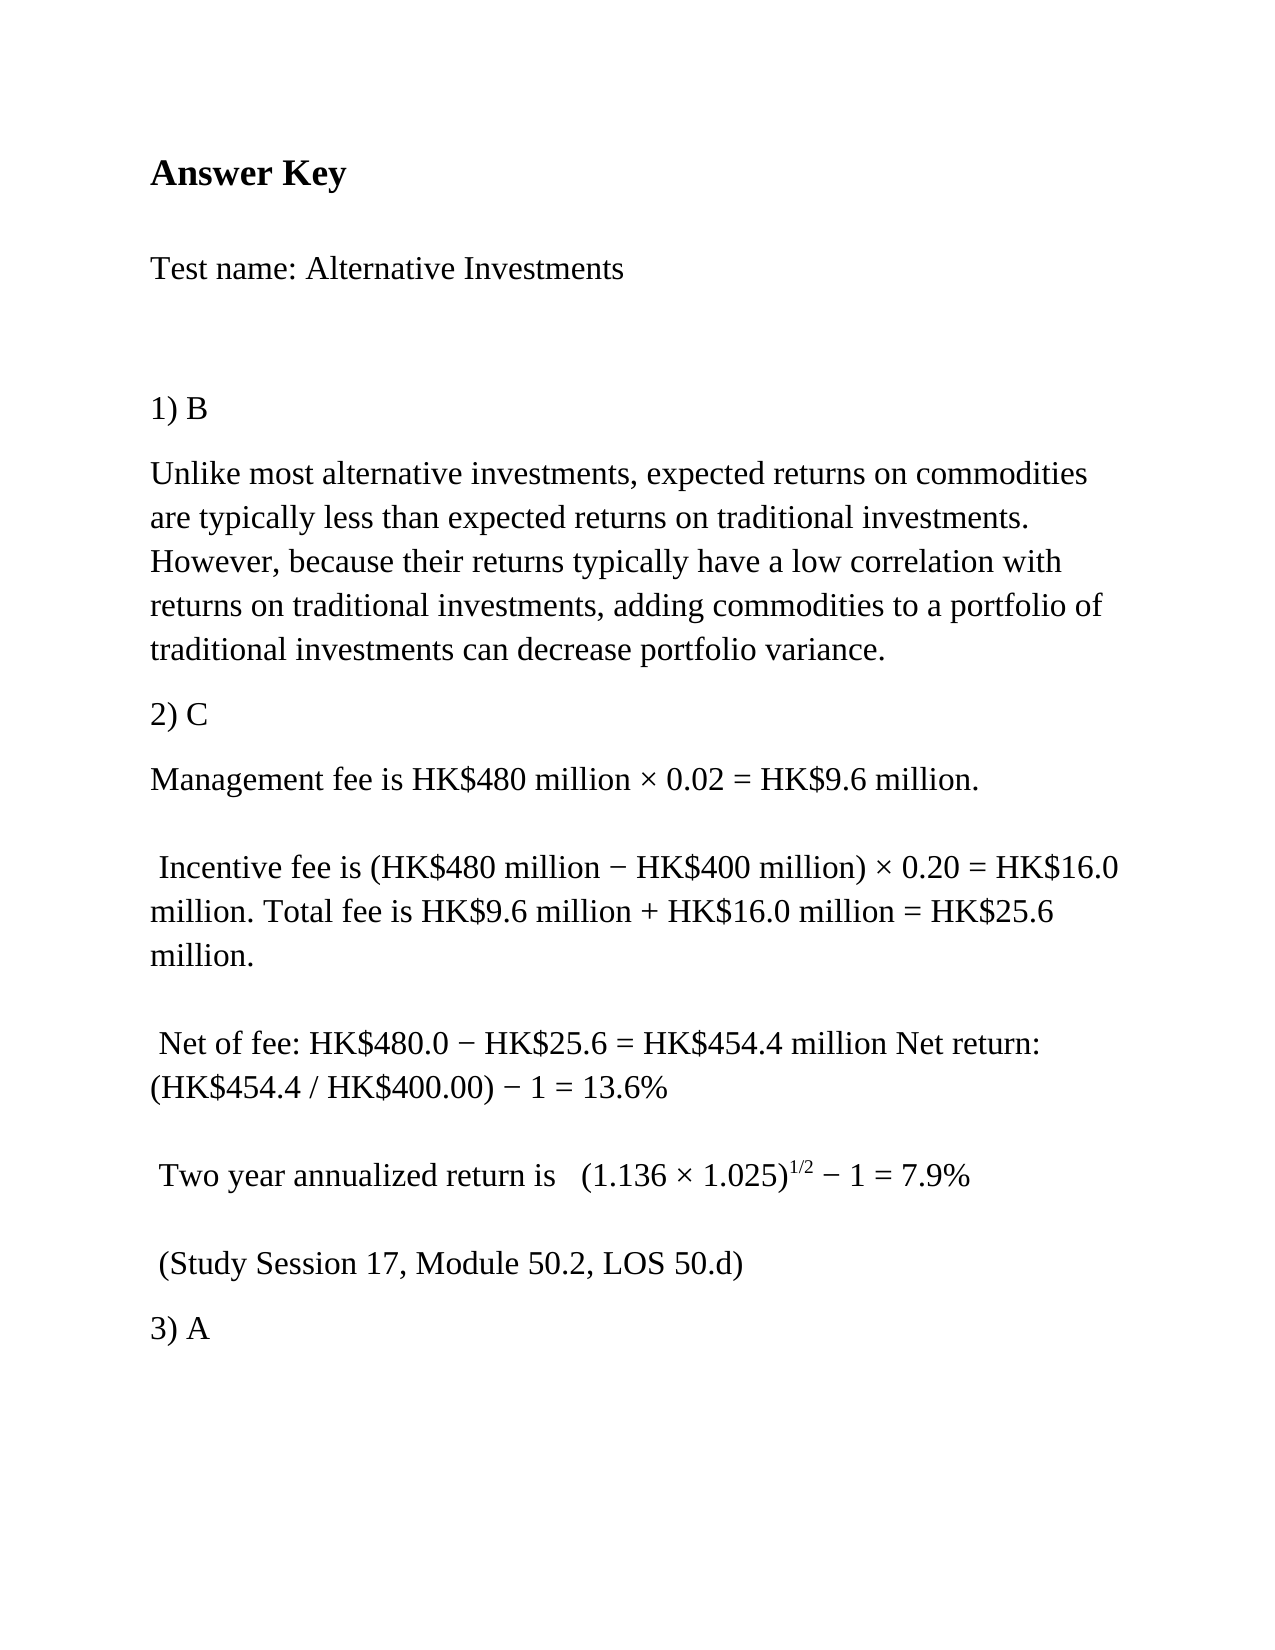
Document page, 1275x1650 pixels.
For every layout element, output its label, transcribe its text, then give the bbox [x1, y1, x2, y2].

text Unlike most alternative investments, expected returns on commodities are typically less than expected returns on traditional investments. However, because their returns typically have a low correlation with returns on traditional investments, adding commodities to a portfolio of traditional investments can decrease portfolio variance. [150, 453, 1125, 667]
text Management fee is HK$480 million × 0.02 = HK$9.6 million. Incentive fee is (HK$480 million − HK$400 million) × 0.20 = HK$16.0 million. Total fee is HK$9.6 million + HK$16.0 million = HK$25.6 million. Net of fee: HK$480.0 − HK$25.6 = HK$454.4 million Net return: (HK$454.4 / HK$400.00) − 1 = 13.6% Two year annualized return is (1.136 × 1.025)1/2 − 1 = 7.9% (Study Session 17, Module 50.2, LOS 50.d) [150, 759, 1125, 1282]
text 3) A [150, 1308, 1125, 1347]
text 1) B [150, 388, 1125, 426]
text Answer Key Test name: Alternative Investments [150, 150, 1125, 363]
text 2) C [150, 694, 1125, 732]
